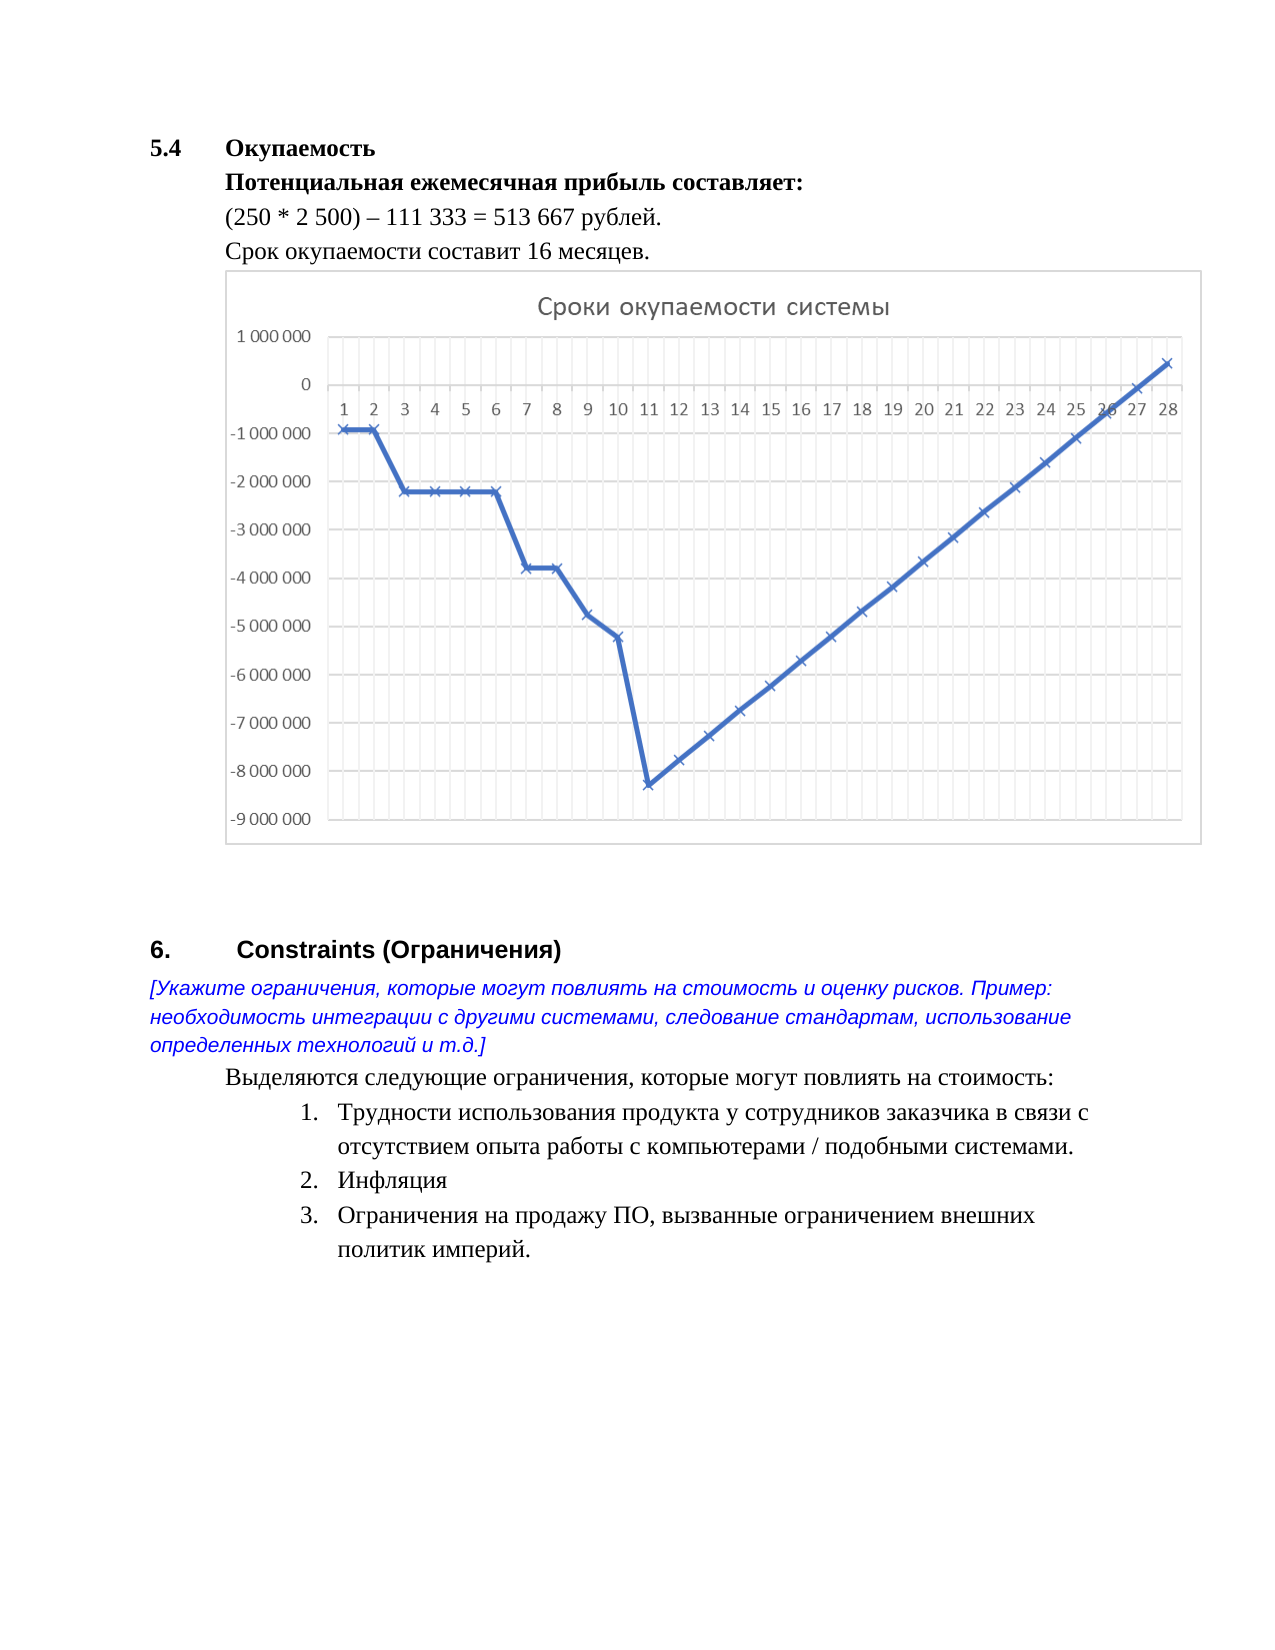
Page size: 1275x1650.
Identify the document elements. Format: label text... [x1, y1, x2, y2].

list Инфляция [300, 1166, 1125, 1194]
text Потенциальная ежемесячная прибыль составляет: [150, 167, 1125, 196]
text [Укажите ограничения, которые могут повлиять на стоимость и оценку рисков. Пример: необходимость интеграции с другими системами, следование стандартам, использование определенных технологий и т.д.] [150, 976, 1125, 1057]
picture [225, 270, 1202, 845]
subtitle 6. Constraints (Ограничения) [150, 934, 1125, 963]
list Окупаемость [150, 133, 1125, 162]
text Выделяются следующие ограничения, которые могут повлиять на стоимость: [150, 1062, 1125, 1091]
list Ограничения на продажу ПО, вызванные ограничением внешних политик империй. [300, 1200, 1125, 1263]
list Трудности использования продукта у сотрудников заказчика в связи с отсутствием опыта работы с компьютерами / подобными системами. [300, 1097, 1125, 1160]
text Срок окупаемости составит 16 месяцев. [150, 236, 1125, 265]
text (250 * 2 500) – 111 333 = 513 667 рублей. [150, 202, 1125, 231]
